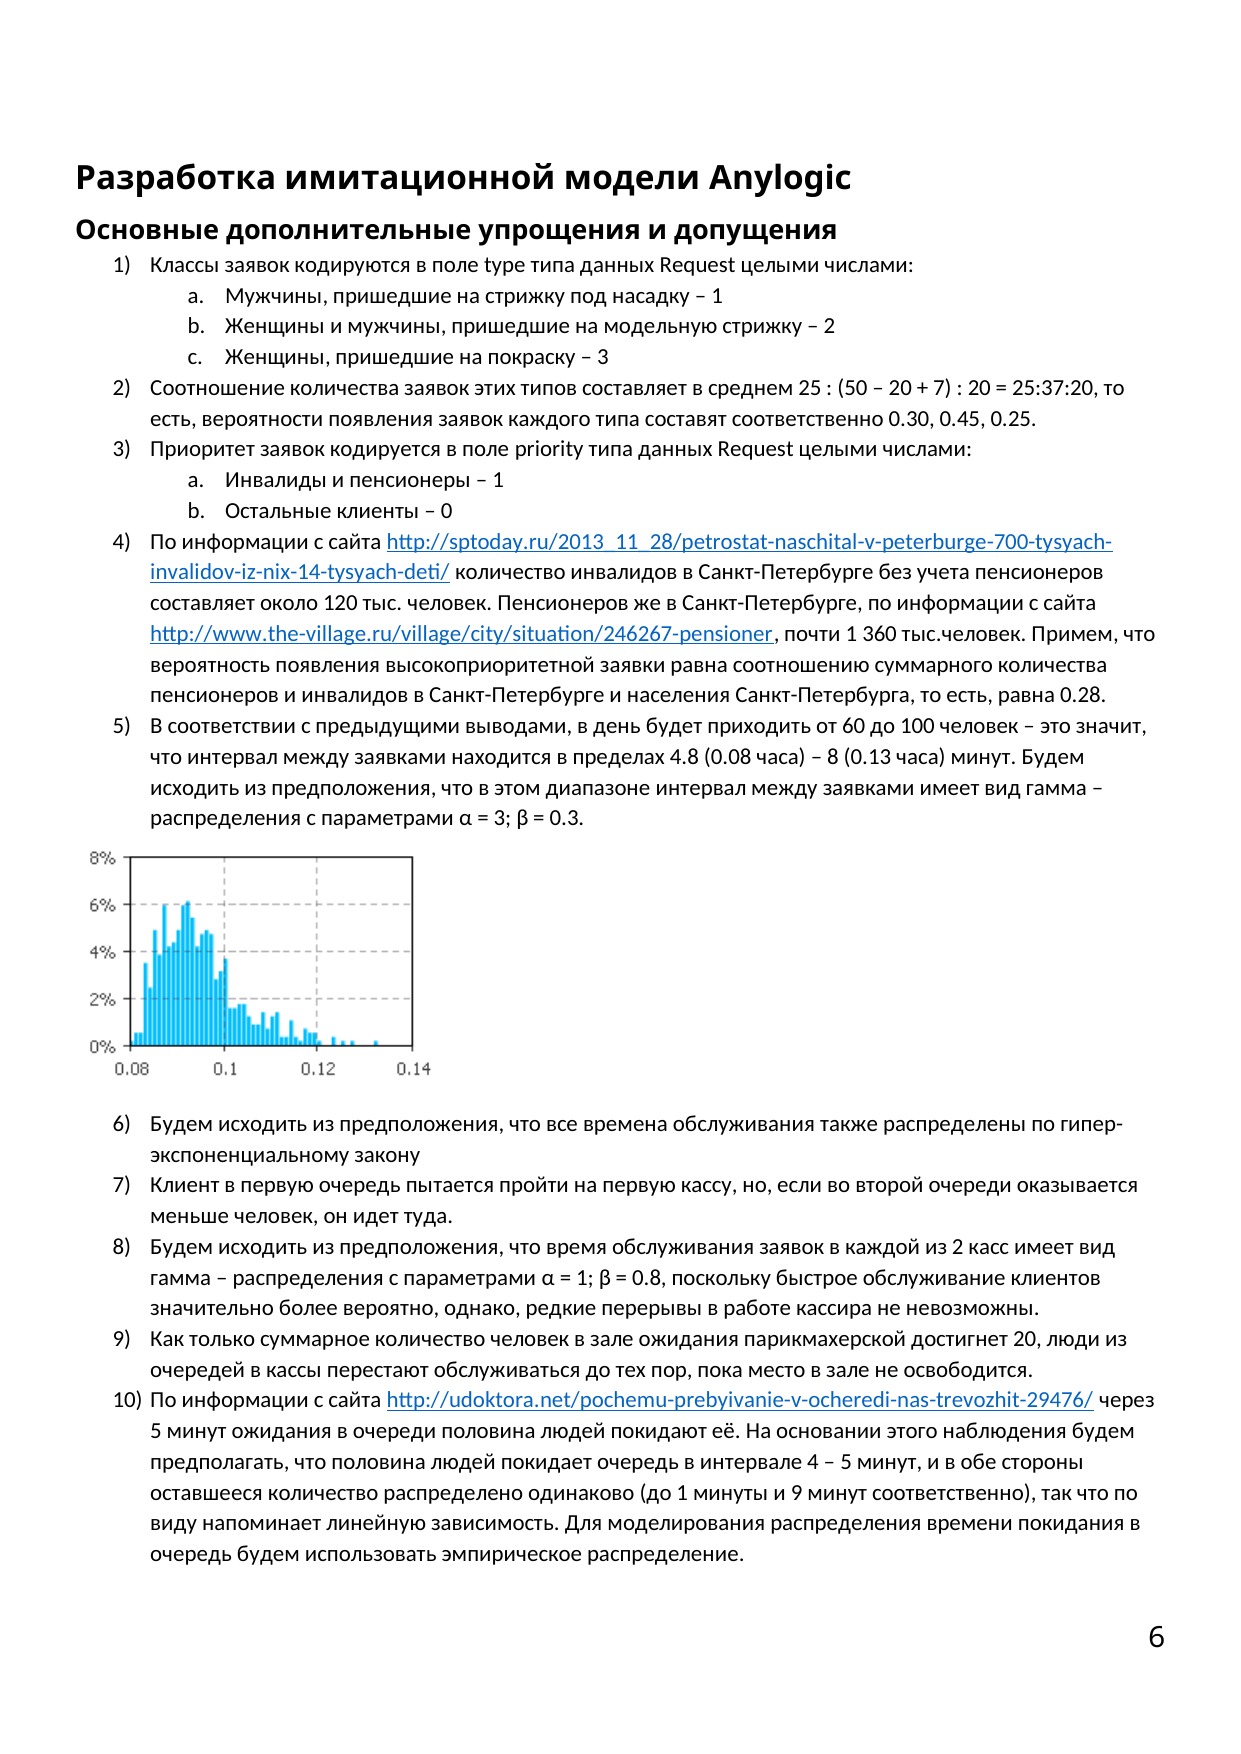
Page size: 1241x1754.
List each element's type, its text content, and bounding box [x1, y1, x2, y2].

list Будем исходить из предположения, что время обслуживания заявок в каждой из 2 касс имеет вид гамма – распределения с параметрами α = 1; β = 0.8, поскольку быстрое обслуживание клиентов значительно более вероятно, однако, редкие перерывы в работе кассира не невозможны. [112, 1232, 1165, 1322]
list Как только суммарное количество человек в зале ожидания парикмахерской достигнет 20, люди из очередей в кассы перестают обслуживаться до тех пор, пока место в зале не освободится. [112, 1324, 1165, 1383]
list Женщины, пришедшие на покраску – 3 [187, 342, 1165, 371]
list Клиент в первую очередь пытается пройти на первую кассу, но, если во второй очереди оказывается меньше человек, он идет туда. [112, 1170, 1165, 1229]
list По информации с сайта http://udoktora.net/pochemu-prebyivanie-v-ocheredi-nas-trevozhit-29476/ через 5 минут ожидания в очереди половина людей покидают её. На основании этого наблюдения будем предполагать, что половина людей покидает очередь в интервале 4 – 5 минут, и в обе стороны оставшееся количество распределено одинаково (до 1 минуты и 9 минут соответственно), так что по виду напоминает линейную зависимость. Для моделирования распределения времени покидания в очередь будем использовать эмпирическое распределение. [112, 1385, 1165, 1567]
text Основные дополнительные упрощения и допущения [75, 210, 1165, 247]
list По информации с сайта http://sptoday.ru/2013_11_28/petrostat-naschital-v-peterburge-700-tysyach-invalidov-iz-nix-14-tysyach-deti/ количество инвалидов в Санкт-Петербурге без учета пенсионеров составляет около 120 тыс. человек. Пенсионеров же в Санкт-Петербурге, по информации с сайта http://www.the-village.ru/village/city/situation/246267-pensioner, почти 1 360 тыс.человек. Примем, что вероятность появления высокоприоритетной заявки равна соотношению суммарного количества пенсионеров и инвалидов в Санкт-Петербурге и населения Санкт-Петербурга, то есть, равна 0.28. [112, 527, 1165, 709]
list В соответствии с предыдущими выводами, в день будет приходить от 60 до 100 человек – это значит, что интервал между заявками находится в пределах 4.8 (0.08 часа) – 8 (0.13 часа) минут. Будем исходить из предположения, что в этом диапазоне интервал между заявками имеет вид гамма – распределения с параметрами α = 3; β = 0.3. [112, 711, 1165, 832]
list Классы заявок кодируются в поле type типа данных Request целыми числами: [112, 250, 1165, 278]
list Соотношение количества заявок этих типов составляет в среднем 25 : (50 – 20 + 7) : 20 = 25:37:20, то есть, вероятности появления заявок каждого типа составят соответственно 0.30, 0.45, 0.25. [112, 373, 1165, 432]
picture [75, 833, 440, 1091]
subtitle Разработка имитационной модели Anylogic [75, 154, 1165, 200]
list Остальные клиенты – 0 [187, 496, 1165, 524]
list Будем исходить из предположения, что все времена обслуживания также распределены по гипер-экспоненциальному закону [112, 1109, 1165, 1168]
list Инвалиды и пенсионеры – 1 [187, 465, 1165, 494]
list Приоритет заявок кодируется в поле priority типа данных Request целыми числами: [112, 434, 1165, 463]
list Женщины и мужчины, пришедшие на модельную стрижку – 2 [187, 311, 1165, 340]
list Мужчины, пришедшие на стрижку под насадку – 1 [187, 281, 1165, 309]
